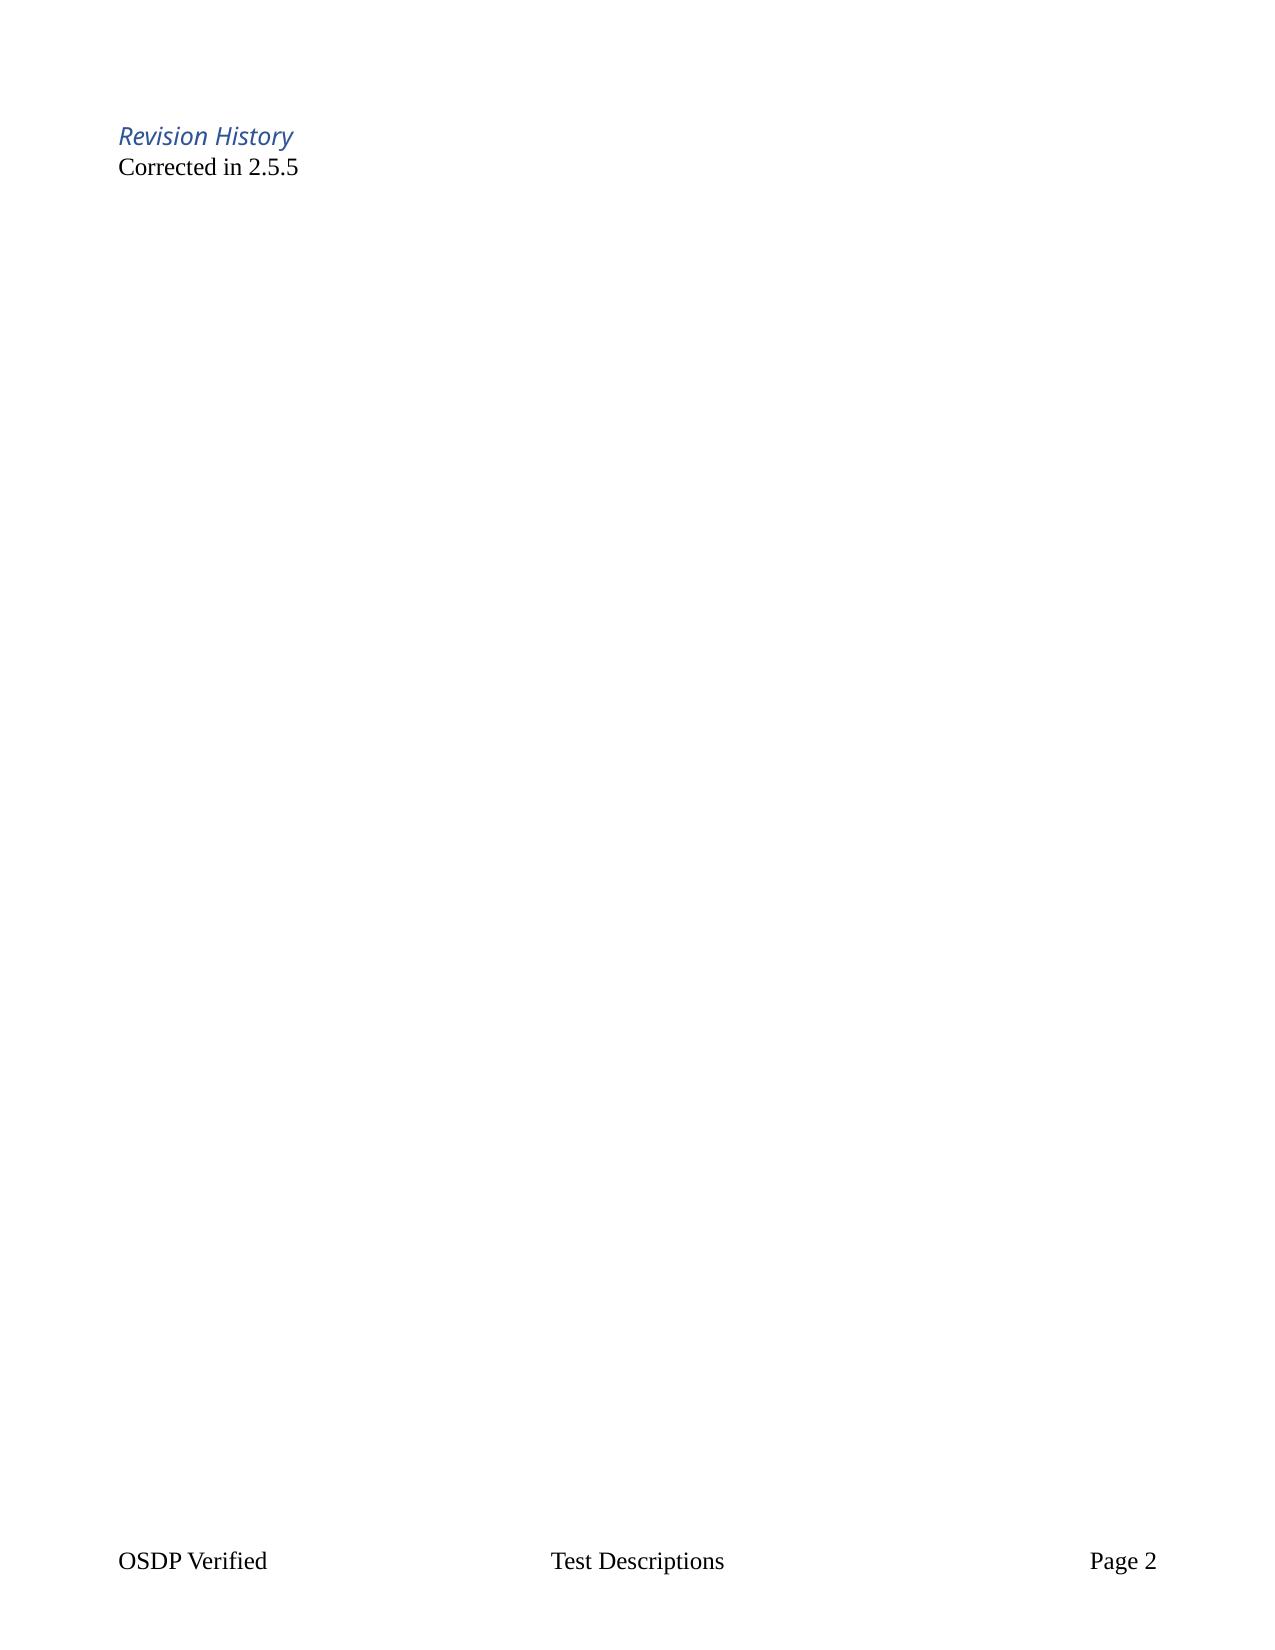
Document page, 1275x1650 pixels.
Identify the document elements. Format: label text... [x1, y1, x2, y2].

text Corrected in 2.5.5 [118, 152, 1157, 181]
subtitle Revision History [118, 118, 1157, 152]
